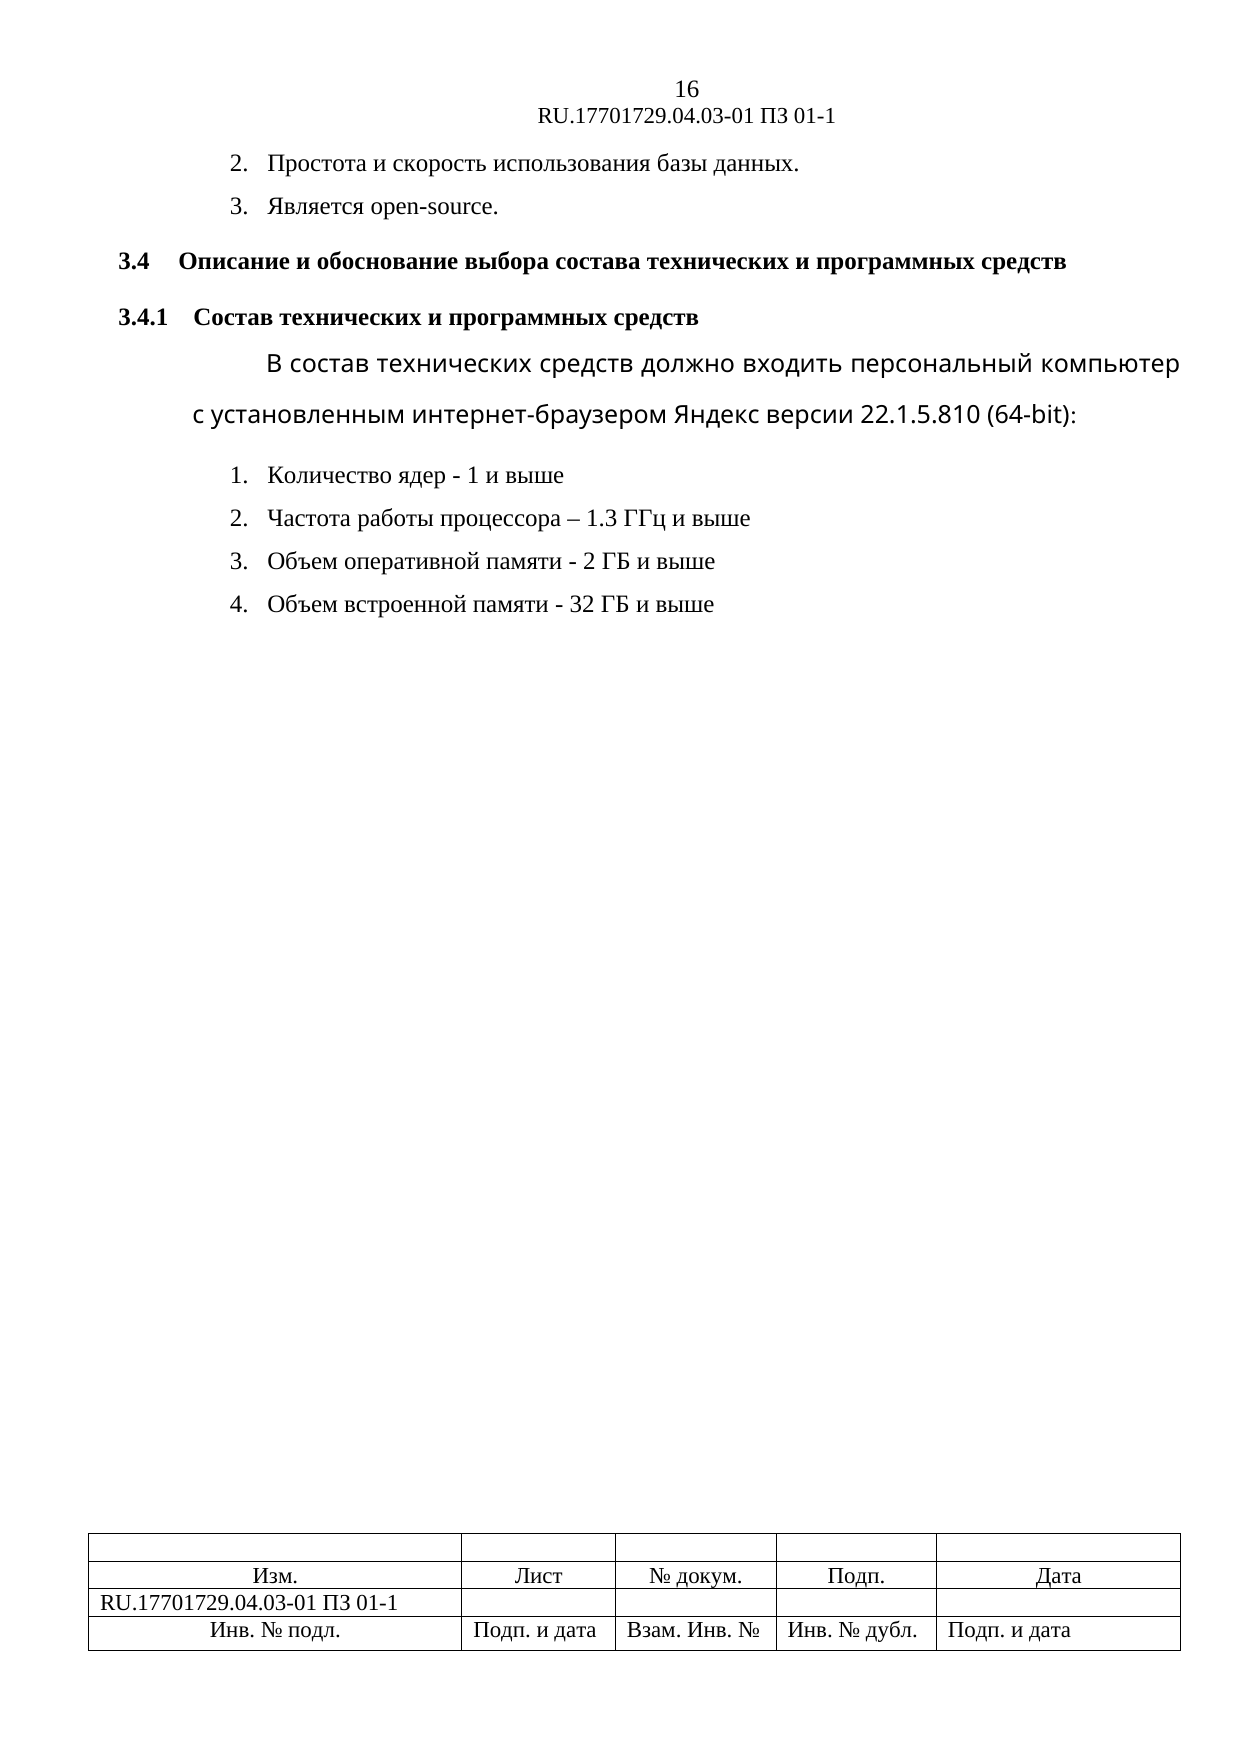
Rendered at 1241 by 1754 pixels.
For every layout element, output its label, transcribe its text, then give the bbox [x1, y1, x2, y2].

subtitle Описание и обоснование выбора состава технических и программных средств [118, 246, 1181, 275]
list Количество ядер - 1 и выше [229, 460, 1181, 488]
text В состав технических средств должно входить персональный компьютер с установленным интернет-браузером Яндекс версии 22.1.5.810 (64-bit): [192, 345, 1181, 430]
list Частота работы процессора – 1.3 ГГц и выше [229, 503, 1181, 532]
list Объем встроенной памяти - 32 ГБ и выше [229, 589, 1181, 618]
list Является open-source. [229, 191, 1181, 219]
subtitle Состав технических и программных средств [118, 302, 1181, 331]
list Простота и скорость использования базы данных. [229, 148, 1181, 176]
list Объем оперативной памяти - 2 ГБ и выше [229, 546, 1181, 575]
